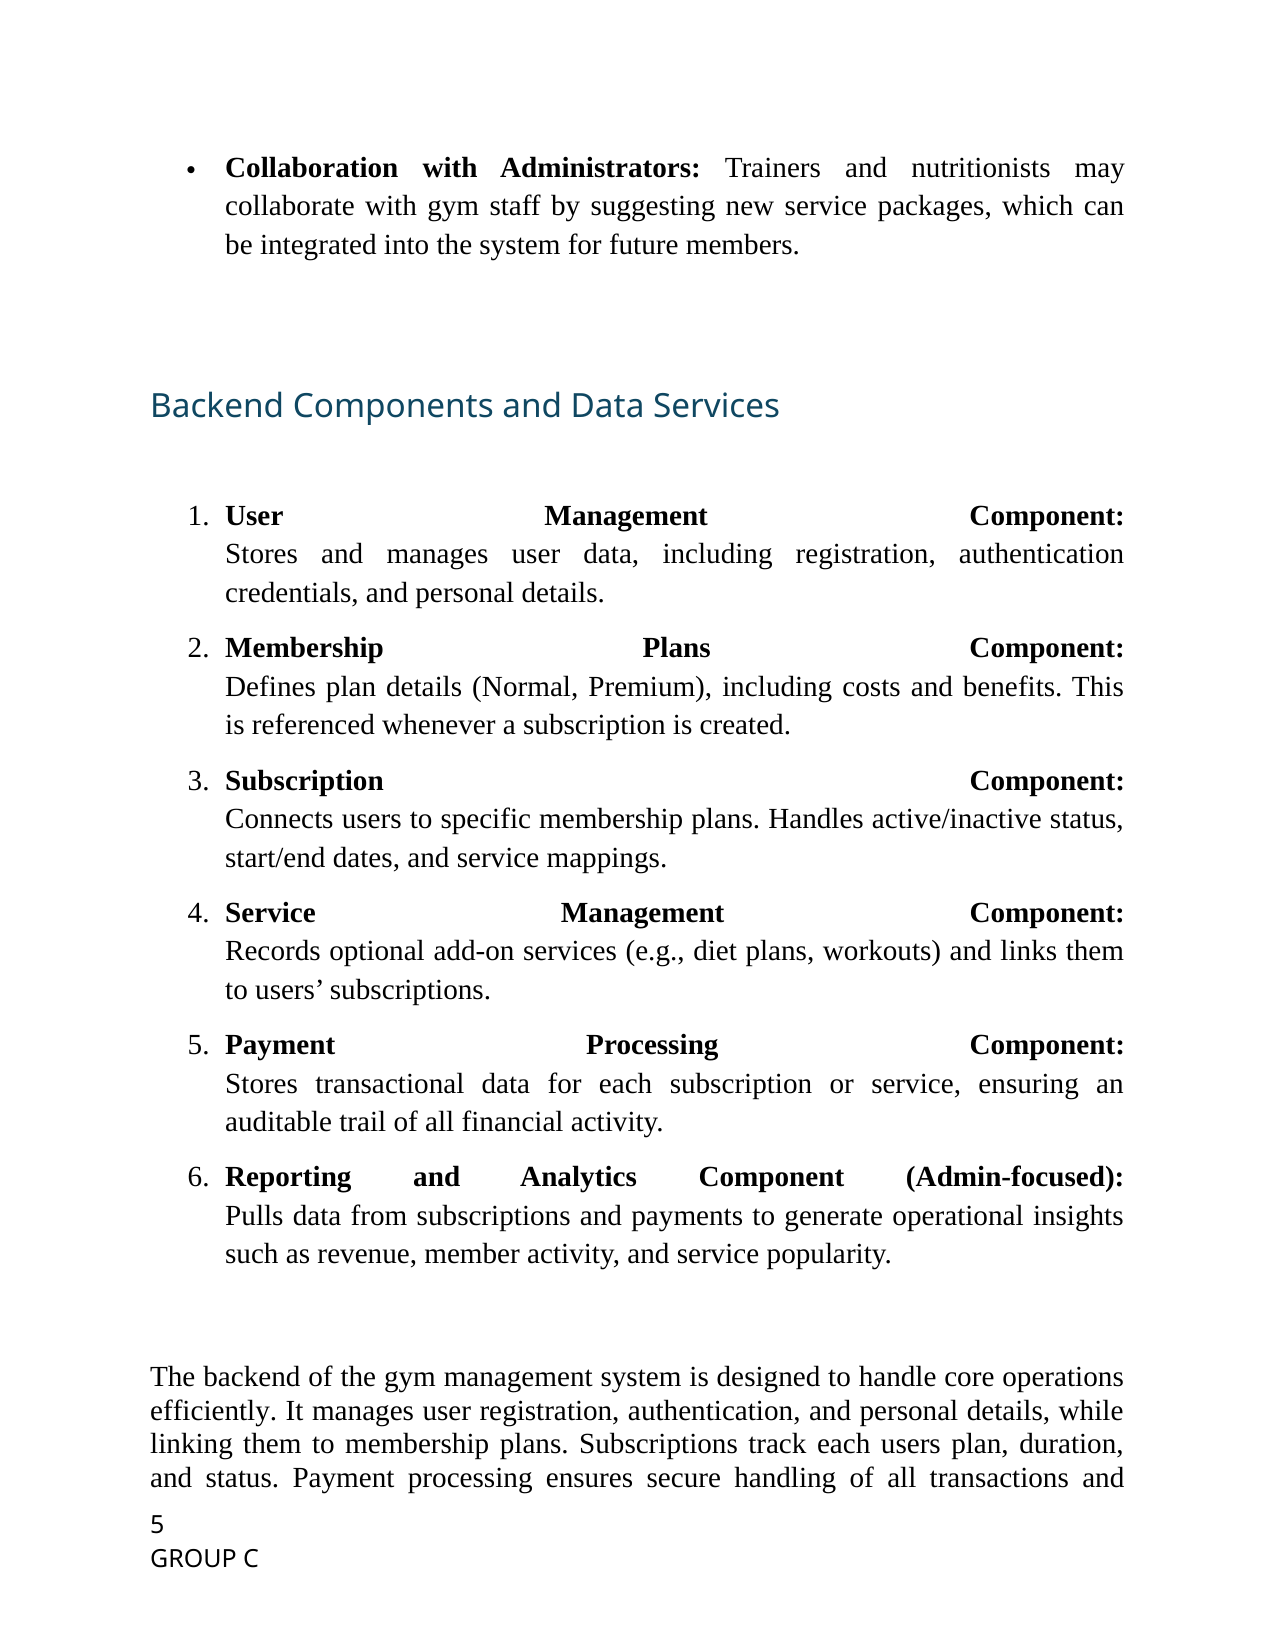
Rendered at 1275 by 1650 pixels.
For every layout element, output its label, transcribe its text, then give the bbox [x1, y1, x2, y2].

subtitle Backend Components and Data Services [150, 382, 1125, 427]
list Membership Plans Component: Defines plan details (Normal, Premium), including costs and benefits. This is referenced whenever a subscription is created. [187, 630, 1125, 741]
list Reporting and Analytics Component (Admin-focused): Pulls data from subscriptions and payments to generate operational insights such as revenue, member activity, and service popularity. [187, 1159, 1125, 1270]
list Collaboration with Administrators: Trainers and nutritionists may collaborate with gym staff by suggesting new service packages, which can be integrated into the system for future members. [187, 150, 1125, 261]
list Subscription Component: Connects users to specific membership plans. Handles active/inactive status, start/end dates, and service mappings. [187, 763, 1125, 873]
list Service Management Component: Records optional add-on services (e.g., diet plans, workouts) and links them to users’ subscriptions. [187, 895, 1125, 1006]
list User Management Component: Stores and manages user data, including registration, authentication credentials, and personal details. [187, 498, 1125, 609]
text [150, 1359, 1125, 1494]
list Payment Processing Component: Stores transactional data for each subscription or service, ensuring an auditable trail of all financial activity. [187, 1027, 1125, 1138]
